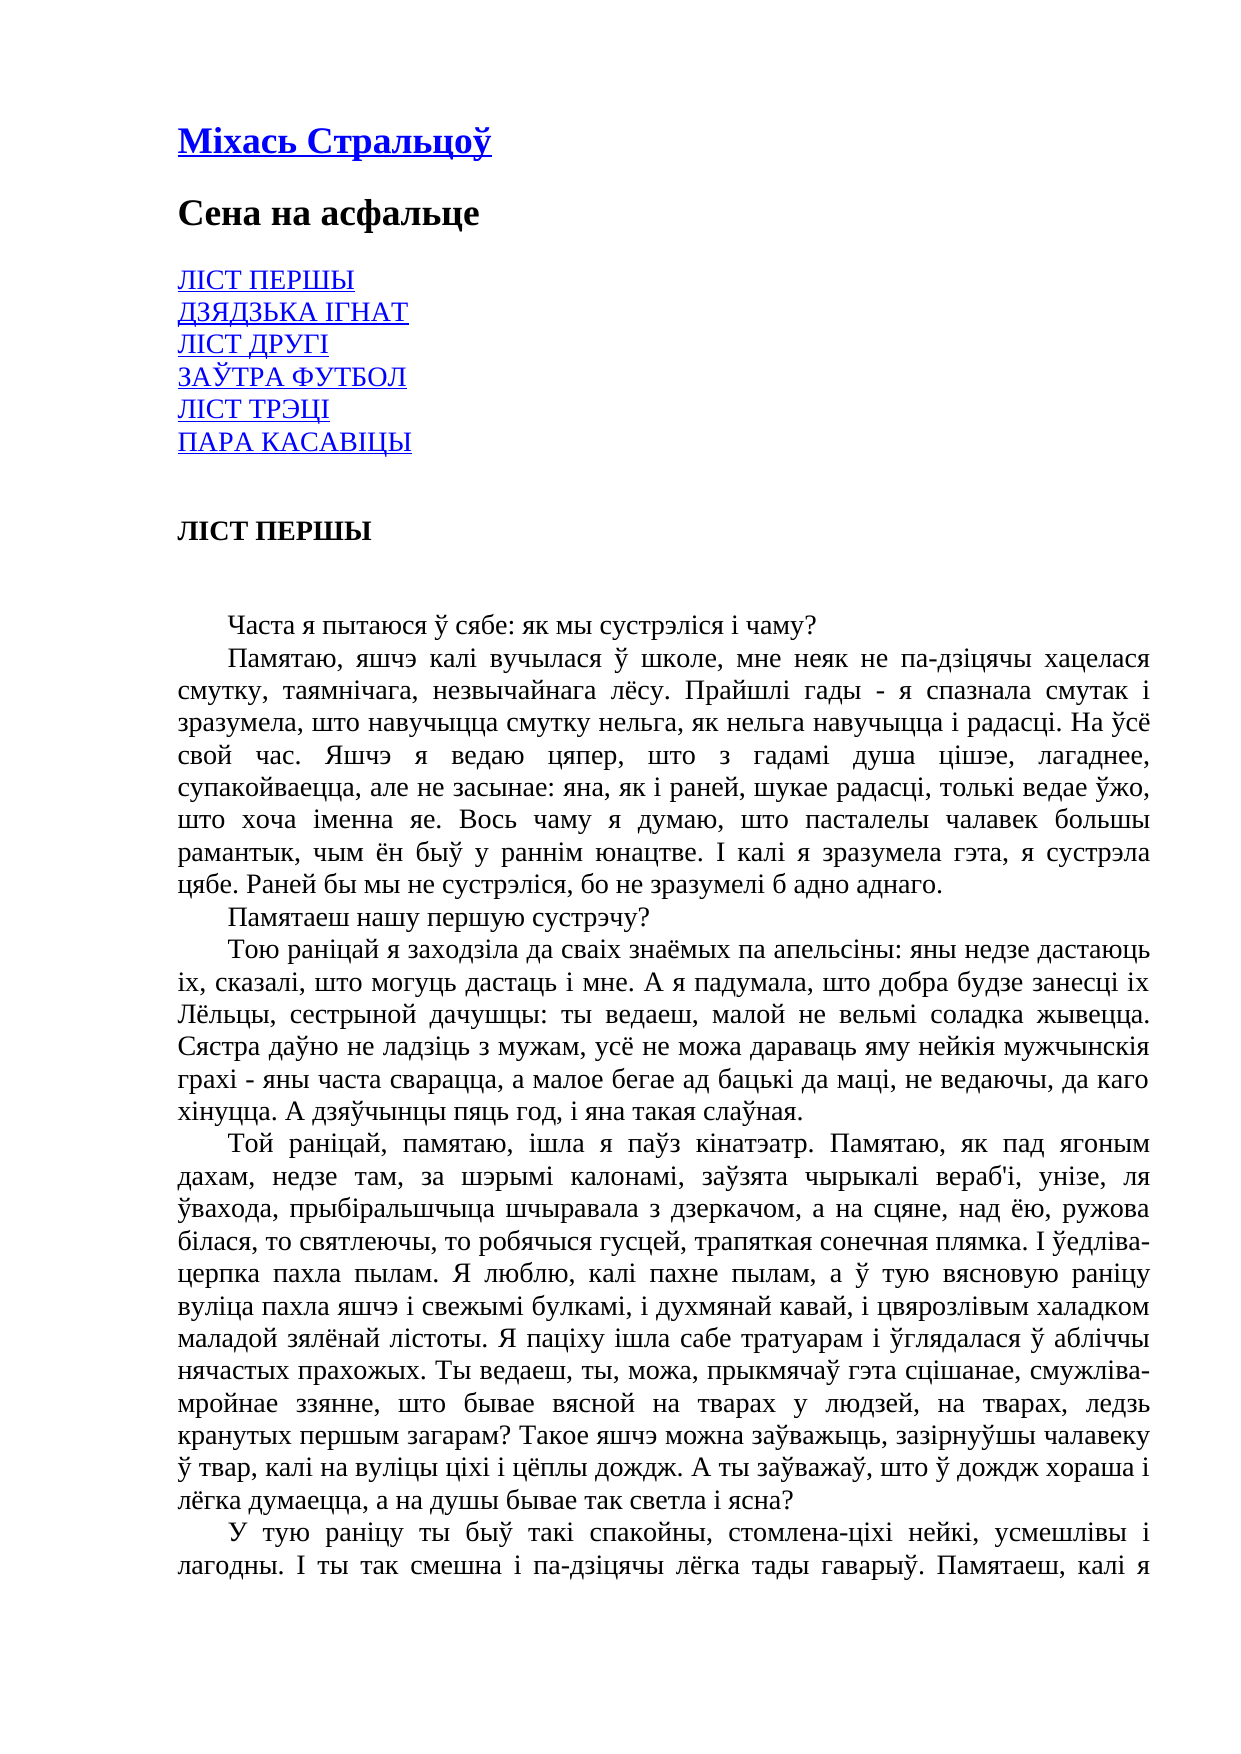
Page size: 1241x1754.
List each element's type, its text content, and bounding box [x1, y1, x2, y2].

text ЛІСТ ПЕРШЫ [177, 514, 1152, 547]
text Сена на асфальце [177, 190, 1152, 233]
text ЛІСТ ПЕРШЫ ДЗЯДЗЬКА ІГНАТ ЛІСТ ДРУГІ ЗАЎТРА ФУТБОЛ ЛІСТ ТРЭЦІ ПАРА КАСАВІЦЫ [177, 263, 1152, 485]
text Часта я пытаюся ў сябе: як мы сустрэліся і чаму? [177, 608, 1152, 641]
text Тою раніцай я заходзіла да сваіх знаёмых па апельсіны: яны недзе дастаюць іх, сказалі, што могуць дастаць і мне. А я падумала, што добра будзе занесці іх Лёльцы, сестрыной дачушцы: ты ведаеш, малой не вельмі соладка жывецца. Сястра даўно не ладзіць з мужам, усё не можа дараваць яму нейкія мужчынскія грахі - яны часта сварацца, а малое бегае ад бацькі да маці, не ведаючы, да каго хінуцца. А дзяўчынцы пяць год, і яна такая слаўная. [177, 932, 1152, 1127]
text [177, 1515, 1152, 1580]
text Той раніцай, памятаю, ішла я паўз кінатэатр. Памятаю, як пад ягоным дахам, недзе там, за шэрымі калонамі, заўзята чырыкалі вераб'і, унізе, ля ўвахода, прыбіральшчыца шчыравала з дзеркачом, а на сцяне, над ёю, ружова білася, то святлеючы, то робячыся гусцей, трапяткая сонечная плямка. І ўедліва-церпка пахла пылам. Я люблю, калі пахне пылам, а ў тую вясновую раніцу вуліца пахла яшчэ і свежымі булкамі, і духмянай кавай, і цвярозлівым халадком маладой зялёнай лістоты. Я паціху ішла сабе тратуарам і ўглядалася ў абліччы нячастых прахожых. Ты ведаеш, ты, можа, прыкмячаў гэта сцішанае, смужліва-мройнае ззянне, што бывае вясной на тварах у людзей, на тварах, ледзь кранутых першым загарам? Такое яшчэ можна заўважыць, зазірнуўшы чалавеку ў твар, калі на вуліцы ціхі і цёплы дождж. А ты заўважаў, што ў дождж хораша і лёгка думаецца, а на душы бывае так светла і ясна? [177, 1127, 1152, 1515]
text Міхась Стральцоў [177, 118, 1152, 161]
text Памятаеш нашу першую сустрэчу? [177, 900, 1152, 932]
text Памятаю, яшчэ калі вучылася ў школе, мне неяк не па-дзіцячы хацелася смутку, таямнічага, незвычайнага лёсу. Прайшлі гады - я спазнала смутак і зразумела, што навучыцца смутку нельга, як нельга навучыцца і радасці. На ўсё свой час. Яшчэ я ведаю цяпер, што з гадамі душа цішэе, лагаднее, супакойваецца, але не засынае: яна, як і раней, шукае радасці, толькі ведае ўжо, што хоча іменна яе. Вось чаму я думаю, што пасталелы чалавек большы рамантык, чым ён быў у раннім юнацтве. І калі я зразумела гэта, я сустрэла цябе. Раней бы мы не сустрэліся, бо не зразумелі б адно аднаго. [177, 641, 1152, 900]
